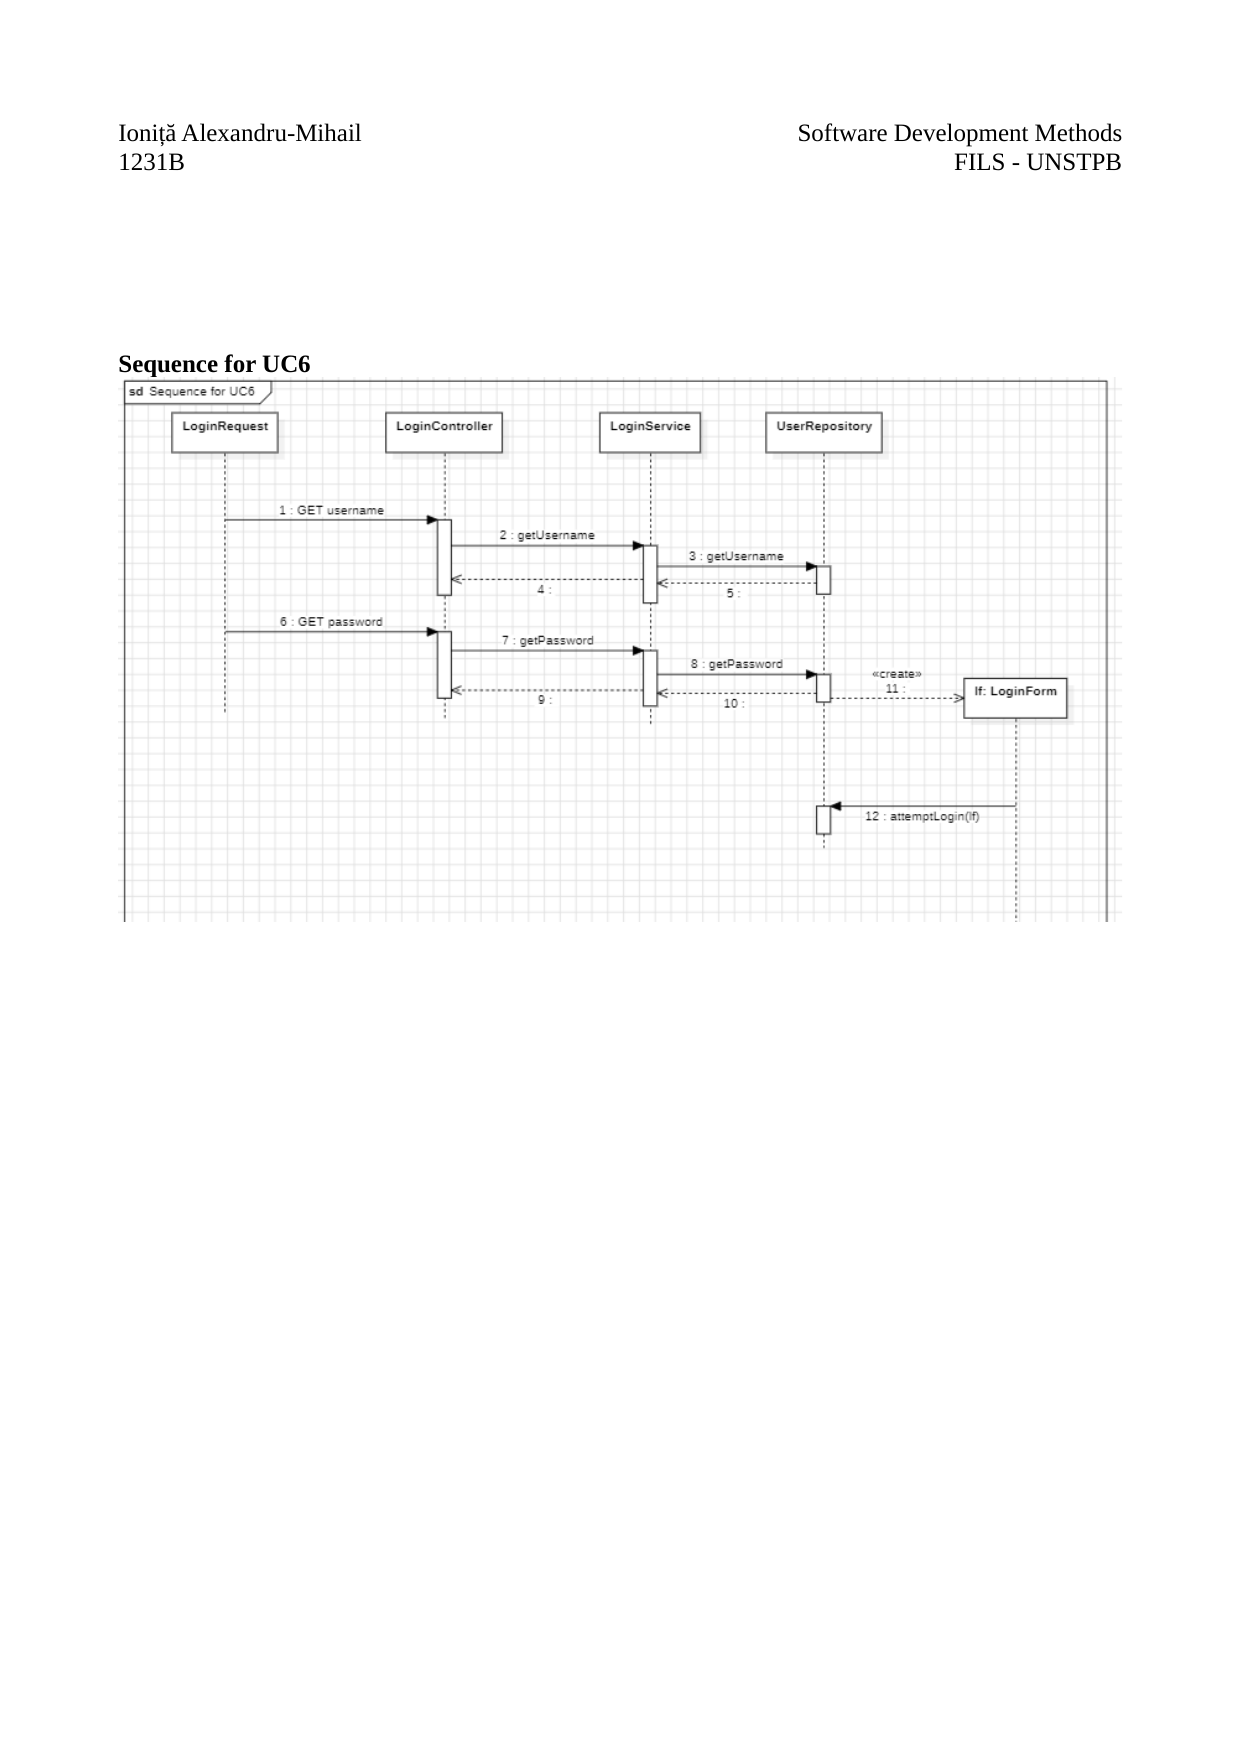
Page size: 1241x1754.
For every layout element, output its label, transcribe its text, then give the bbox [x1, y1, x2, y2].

picture [118, 377, 1123, 922]
text Sequence for UC6 [118, 349, 1122, 377]
